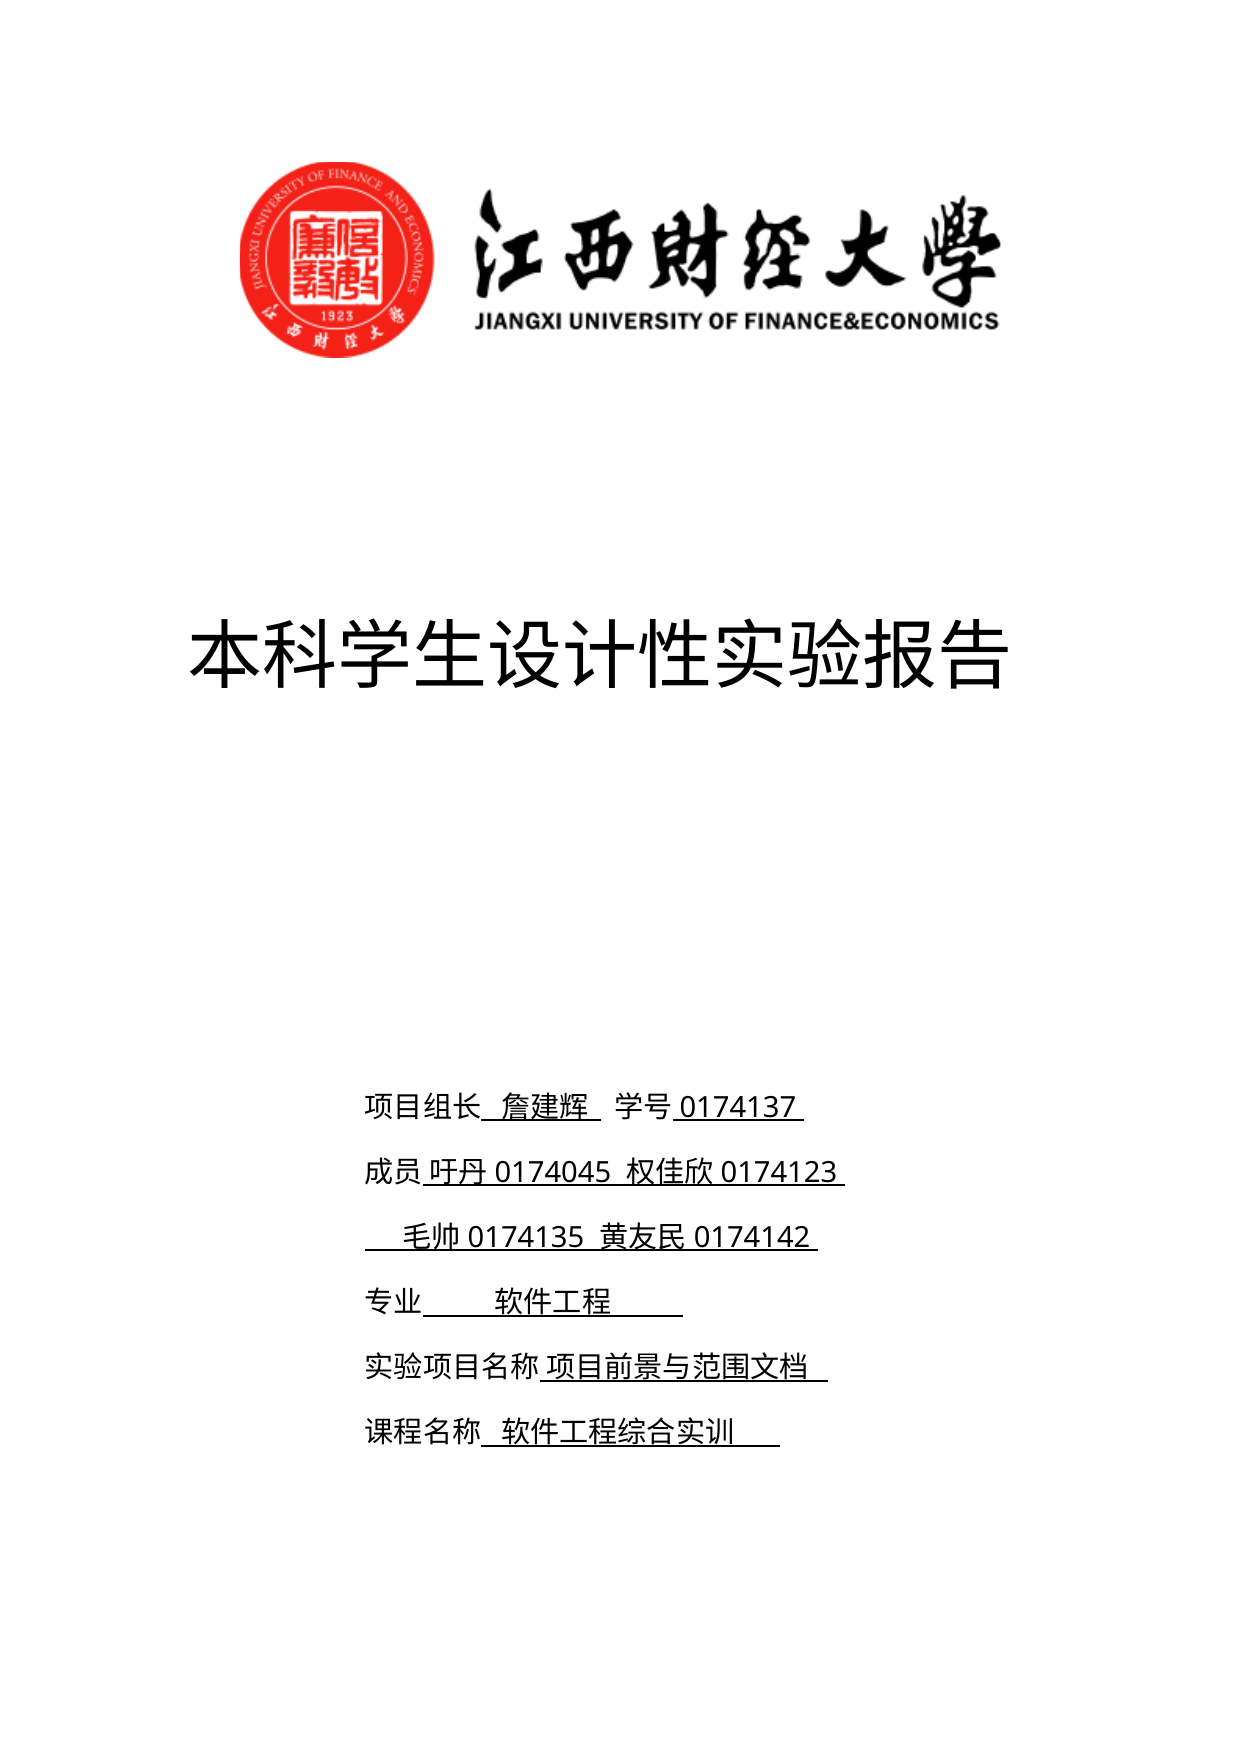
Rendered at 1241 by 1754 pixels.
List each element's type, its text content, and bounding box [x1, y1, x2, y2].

text 课程名称 软件工程综合实训 [187, 1397, 1053, 1462]
text 本科学生设计性实验报告 [187, 584, 1053, 714]
text 毛帅 0174135 黄友民 0174142 [187, 1202, 1053, 1267]
text 项目组长 詹建辉 学号 0174137 [187, 1072, 1053, 1137]
text 实验项目名称 项目前景与范围文档 [187, 1332, 1053, 1397]
picture [239, 162, 1001, 358]
text 成员 吁丹 0174045 权佳欣 0174123 [187, 1137, 1053, 1202]
text 专业 软件工程 [187, 1267, 1053, 1332]
